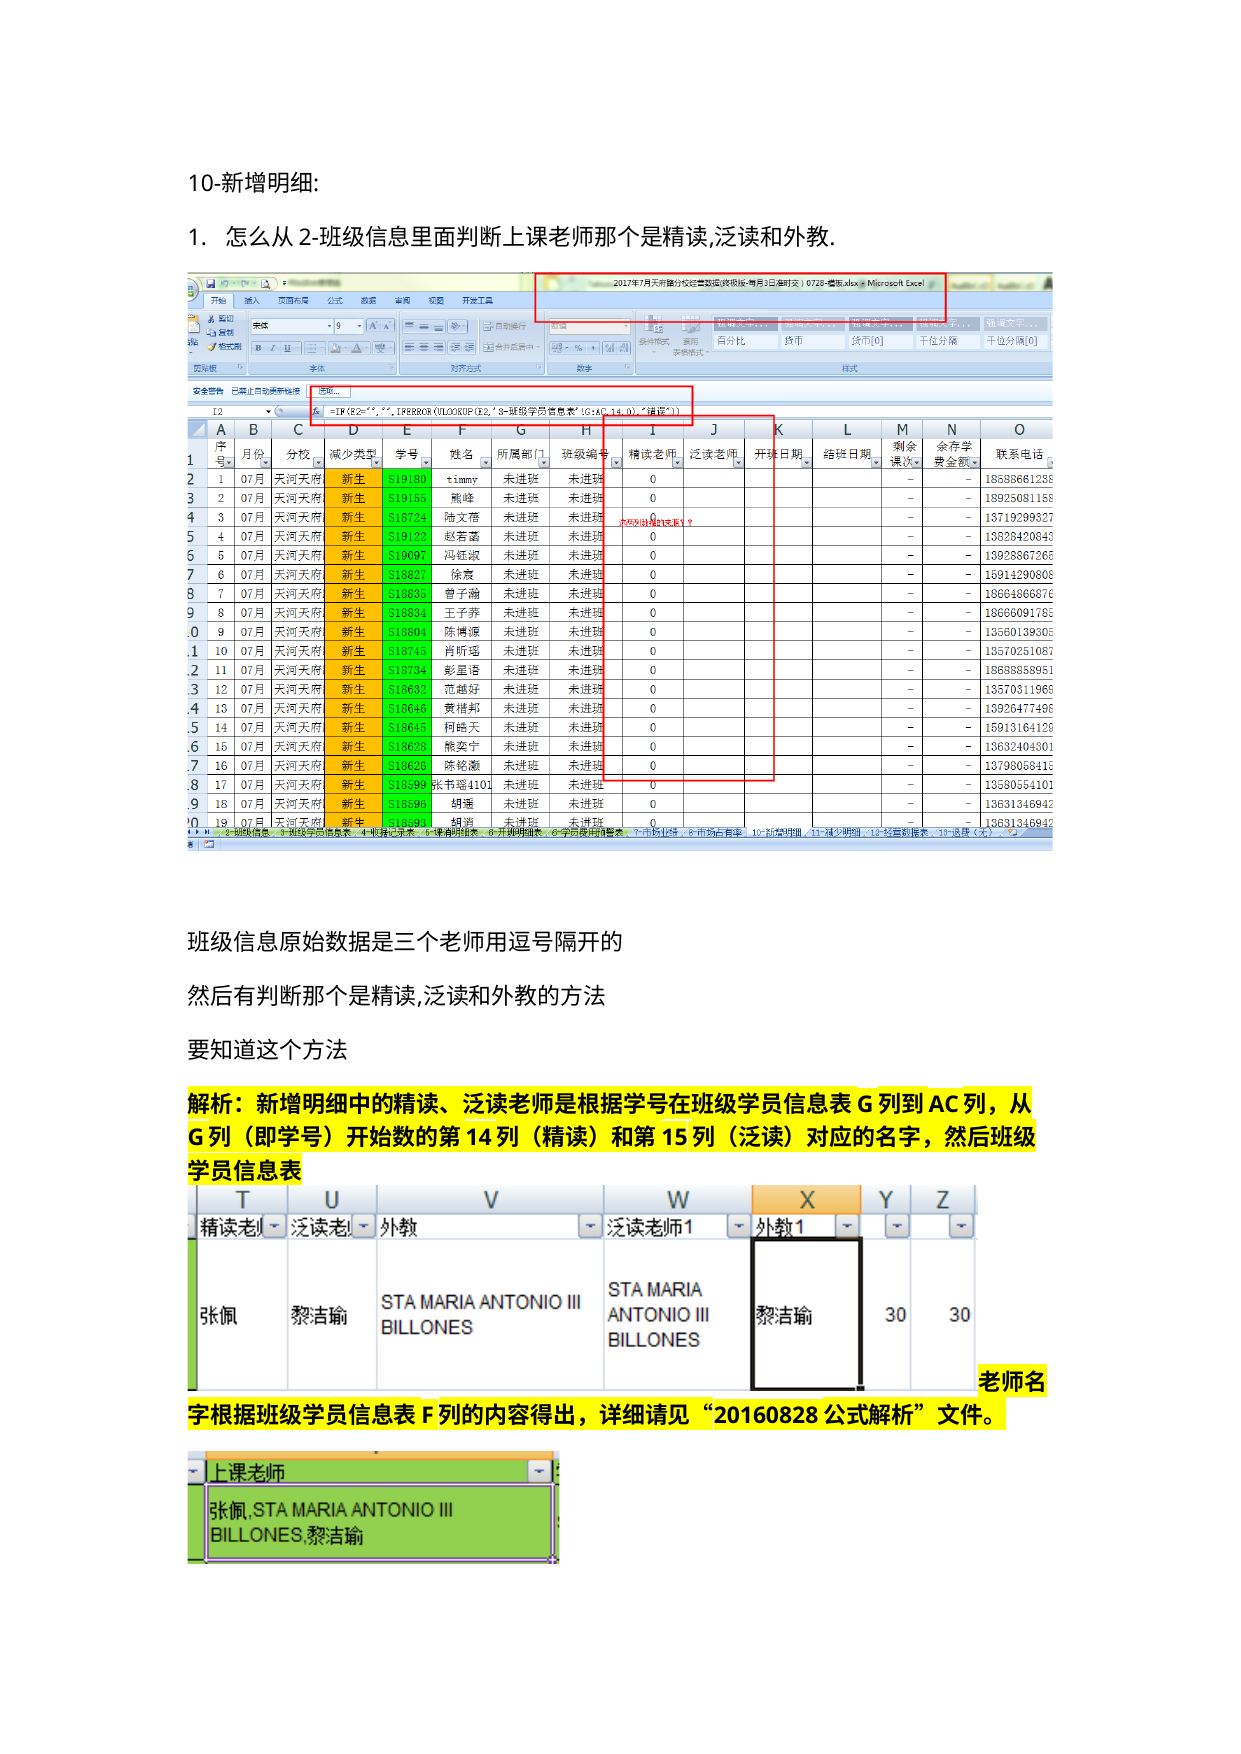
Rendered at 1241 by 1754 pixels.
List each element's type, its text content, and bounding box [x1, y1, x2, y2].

text 要知道这个方法 [187, 1032, 1053, 1065]
text 班级信息原始数据是三个老师用逗号隔开的 [187, 923, 1053, 957]
text 然后有判断那个是精读,泛读和外教的方法 [187, 978, 1053, 1011]
text 10-新增明细: [187, 164, 1053, 198]
picture [187, 272, 1053, 851]
picture [187, 1451, 560, 1564]
list 怎么从2-班级信息里面判断上课老师那个是精读,泛读和外教. [187, 219, 1053, 252]
picture [187, 1185, 979, 1391]
